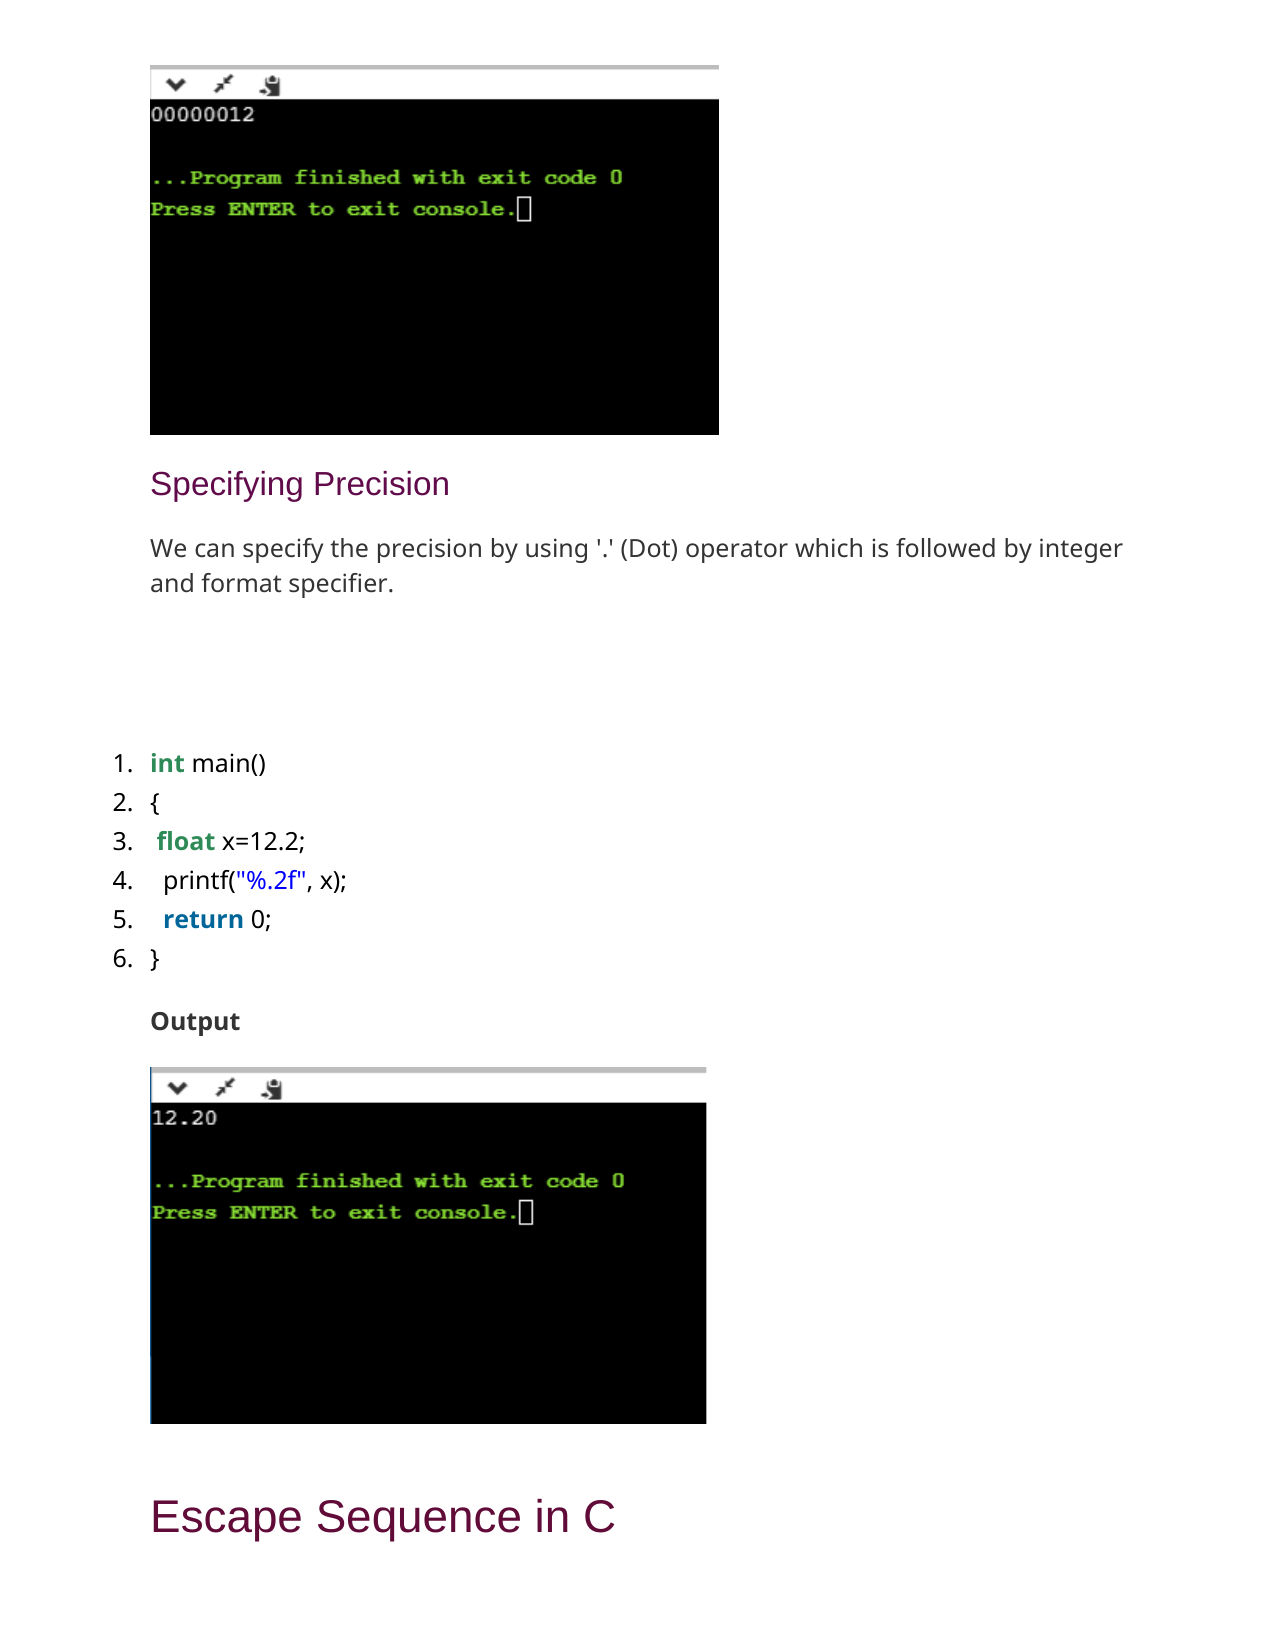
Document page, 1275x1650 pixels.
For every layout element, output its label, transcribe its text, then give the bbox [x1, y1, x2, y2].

text Escape Sequence in C [150, 1489, 1125, 1542]
text We can specify the precision by using '.' (Dot) operator which is followed by integer and format specifier. [150, 531, 1125, 599]
list } [112, 936, 1125, 975]
list float x=12.2; [112, 819, 1125, 858]
list return 0; [112, 897, 1125, 936]
text Output [150, 1004, 1125, 1038]
text Specifying Precision [150, 463, 1125, 502]
list printf("%.2f", x); [112, 858, 1125, 897]
picture [150, 1067, 707, 1424]
picture [150, 65, 719, 435]
list int main() [112, 741, 1125, 779]
list { [112, 779, 1125, 819]
